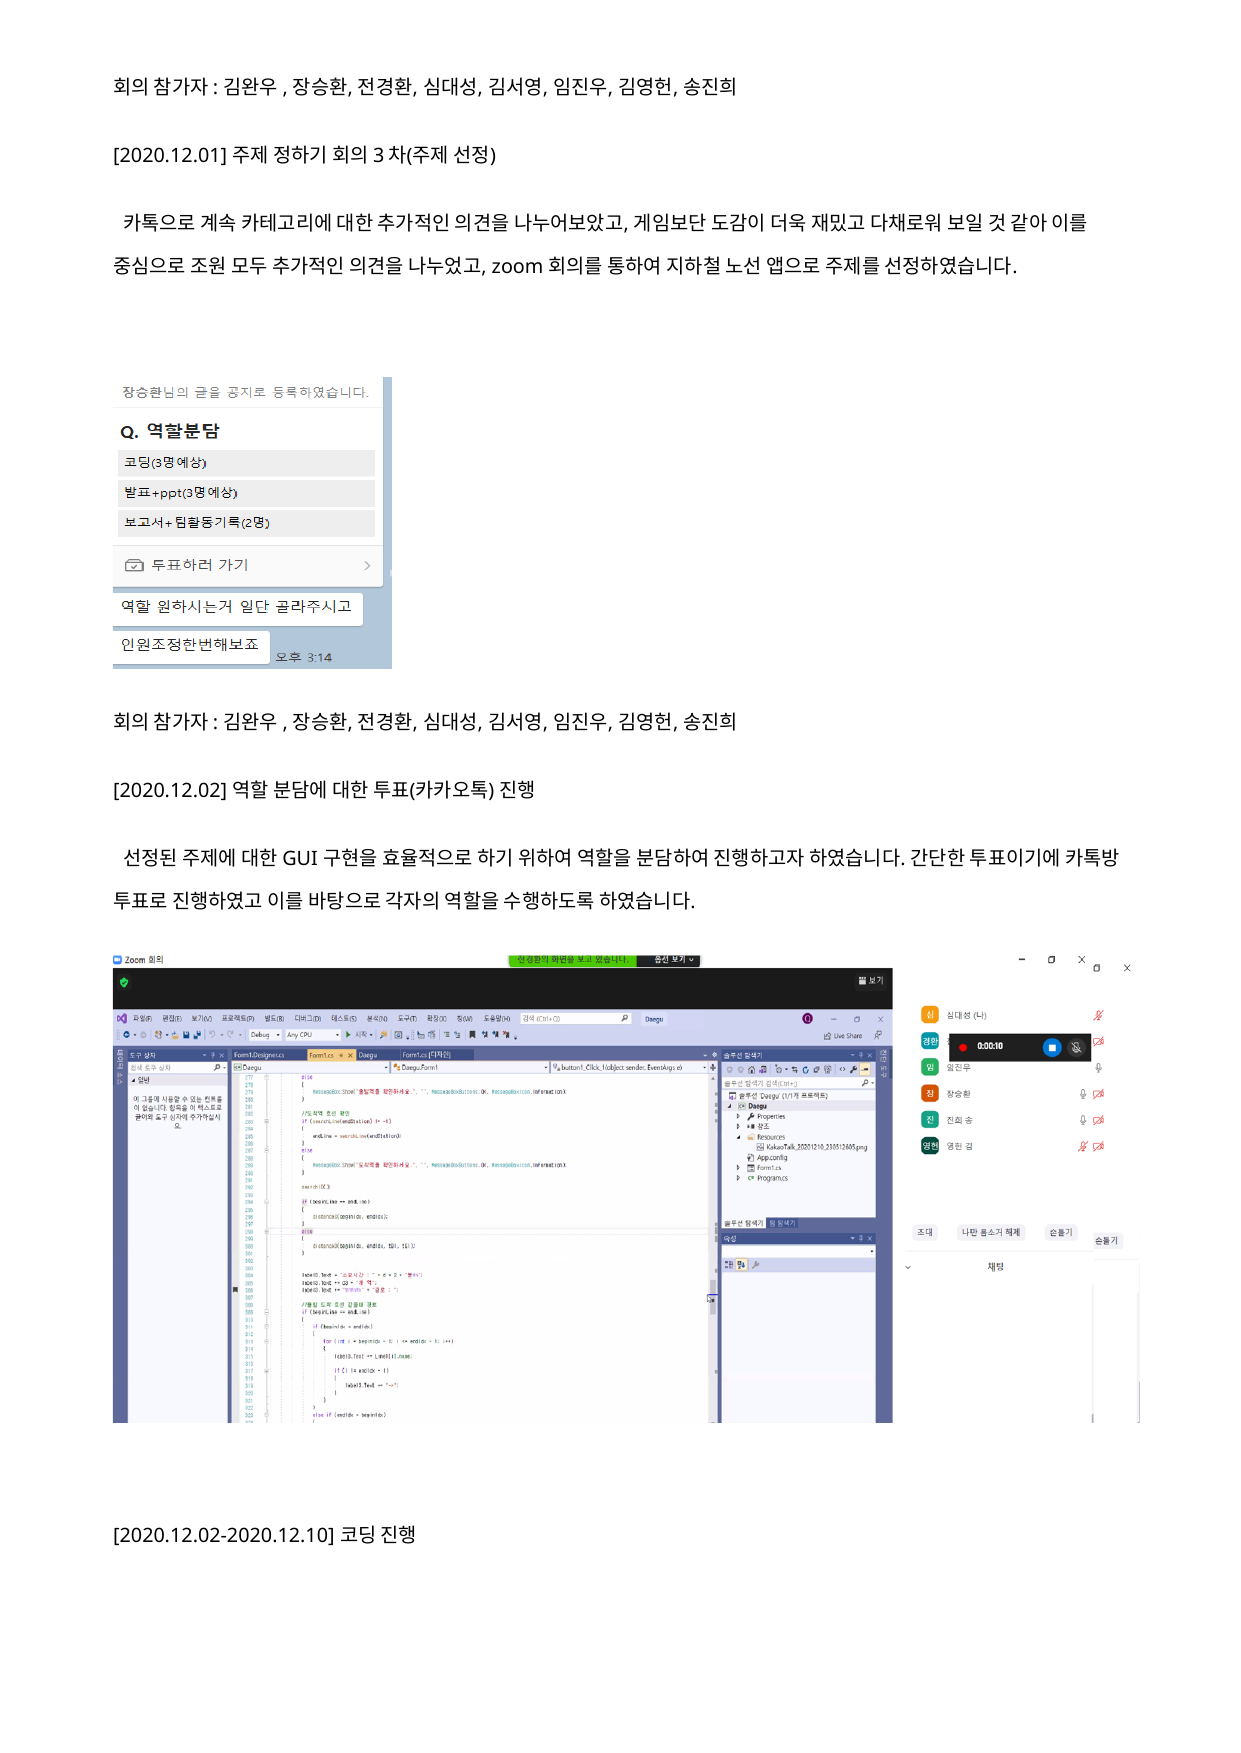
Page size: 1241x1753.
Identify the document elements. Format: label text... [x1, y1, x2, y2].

text [2020.12.02-2020.12.10] 코딩 진행 [113, 1520, 1140, 1549]
text 선정된 주제에 대한 GUI 구현을 효율적으로 하기 위하여 역할을 분담하여 진행하고자 하였습니다. 간단한 투표이기에 카톡방 투표로 진행하였고 이를 바탕으로 각자의 역할을 수행하도록 하였습니다. [113, 843, 1140, 915]
picture [112, 377, 392, 669]
picture [112, 954, 1141, 1423]
text 카톡으로 계속 카테고리에 대한 추가적인 의견을 나누어보았고, 게임보단 도감이 더욱 재밌고 다채로워 보일 것 같아 이를 중심으로 조원 모두 추가적인 의견을 나누었고, zoom 회의를 통하여 지하철 노선 앱으로 주제를 선정하였습니다. [113, 208, 1140, 279]
text [2020.12.02] 역할 분담에 대한 투표(카카오톡) 진행 [113, 775, 1140, 803]
text 회의 참가자 : 김완우 , 장승환, 전경환, 심대성, 김서영, 임진우, 김영헌, 송진희 [113, 71, 1140, 100]
text [2020.12.01] 주제 정하기 회의 3차(주제 선정) [113, 139, 1140, 168]
text 회의 참가자 : 김완우 , 장승환, 전경환, 심대성, 김서영, 임진우, 김영헌, 송진희 [113, 707, 1140, 735]
